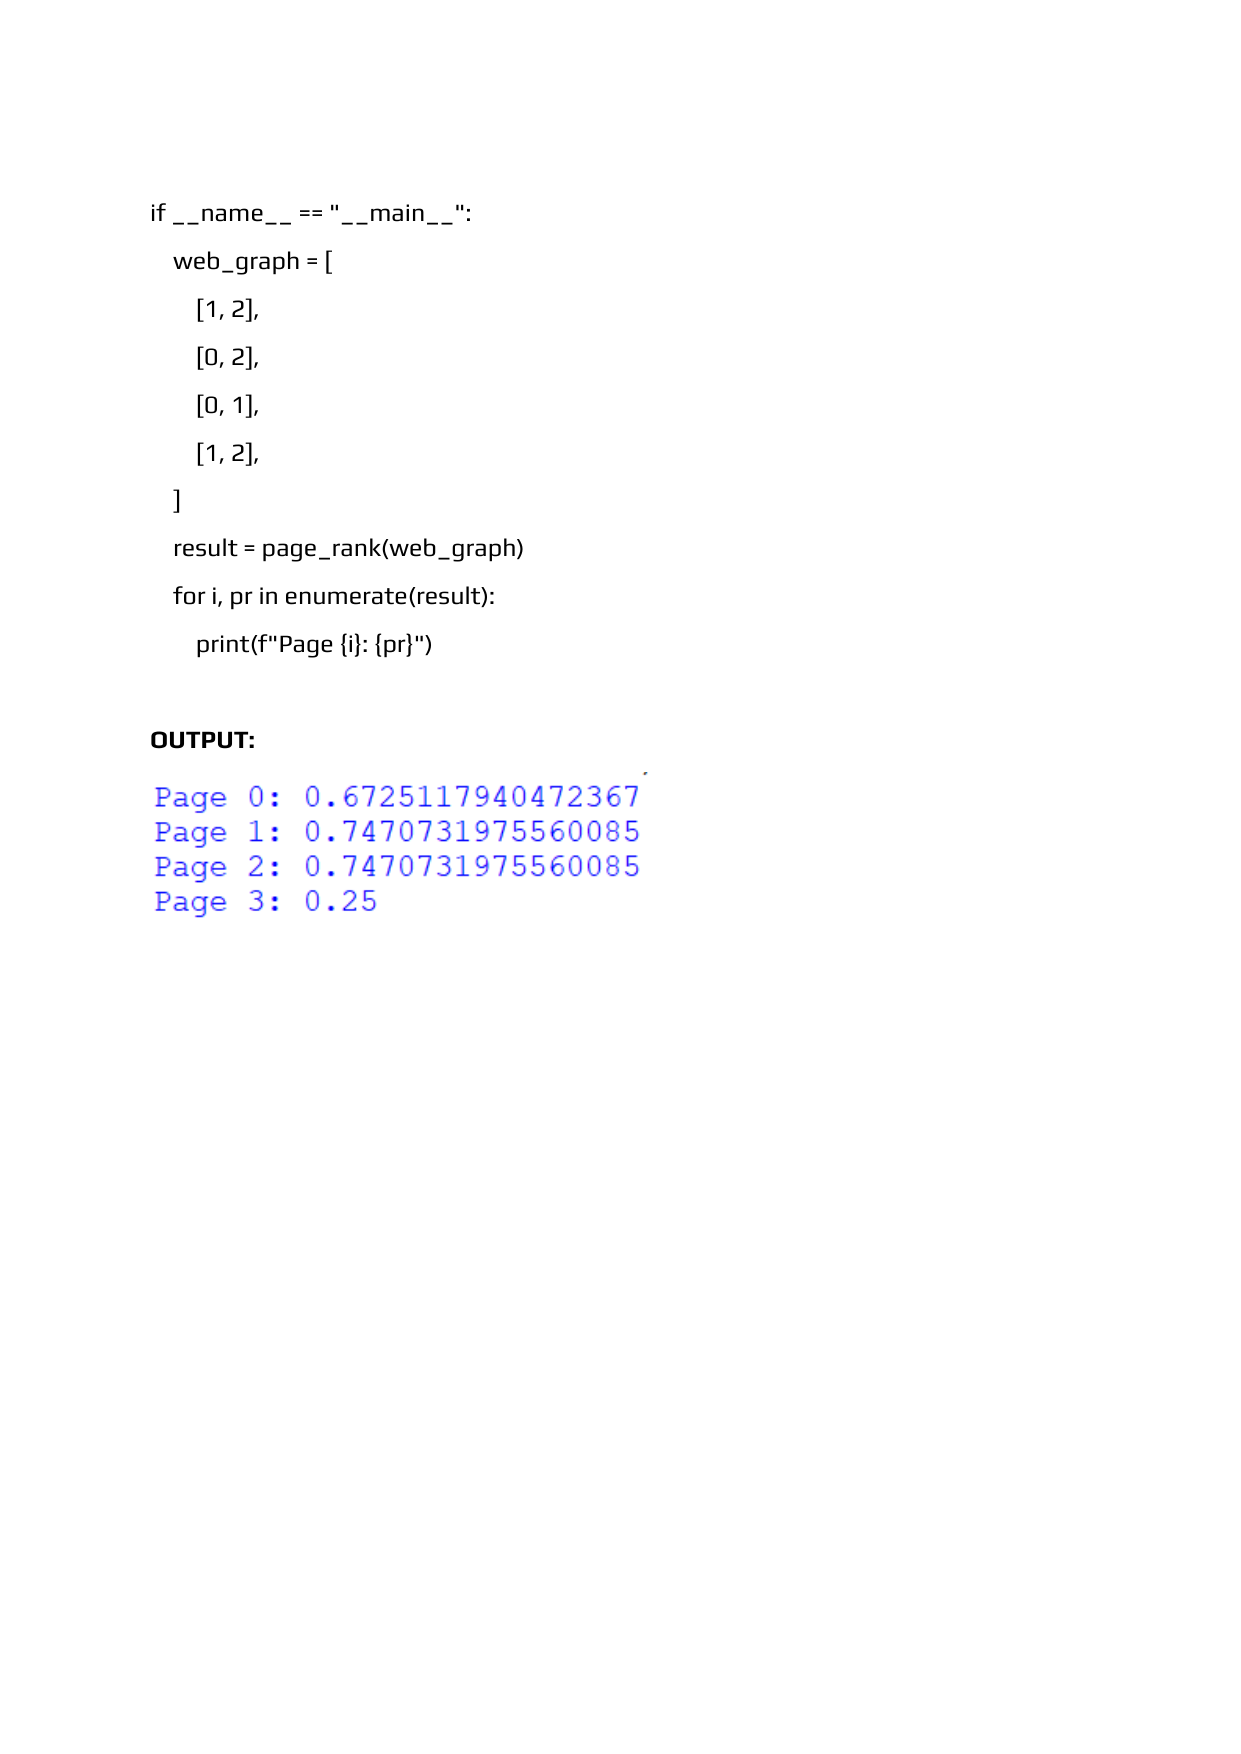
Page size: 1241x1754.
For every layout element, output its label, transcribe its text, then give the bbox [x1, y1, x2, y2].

text [1, 2], [150, 294, 1090, 323]
text [0, 1], [150, 389, 1090, 418]
text ] [150, 485, 1090, 514]
text web_graph = [ [150, 246, 1090, 275]
text result = page_rank(web_graph) [150, 533, 1090, 562]
text if __name__ == "__main__": [150, 198, 1090, 227]
text [1, 2], [150, 437, 1090, 466]
picture [150, 772, 649, 930]
text OUTPUT: [150, 725, 1090, 754]
text for i, pr in enumerate(result): [150, 581, 1090, 610]
text print(f"Page {i}: {pr}") [150, 629, 1090, 658]
text [0, 2], [150, 342, 1090, 371]
